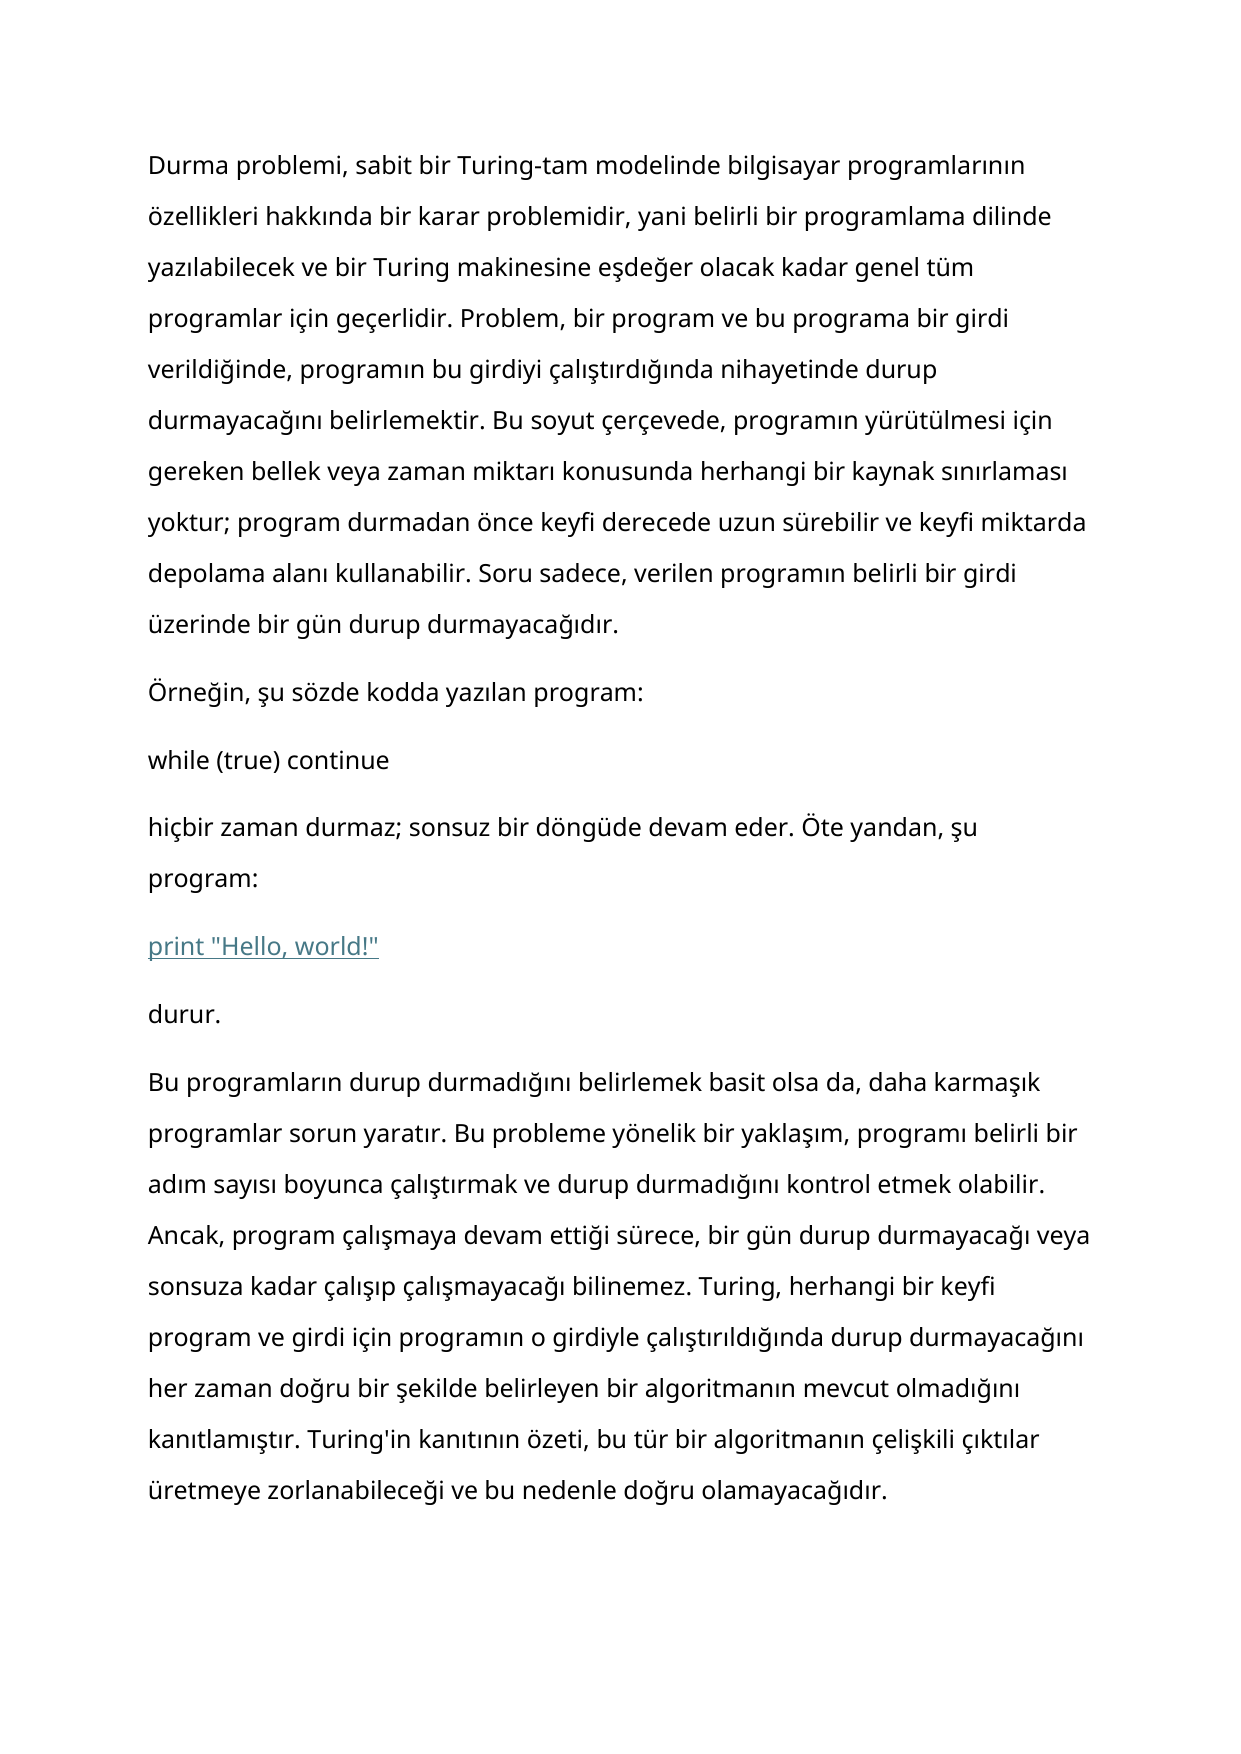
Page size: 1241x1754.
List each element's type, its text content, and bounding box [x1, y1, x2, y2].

text while (true) continue [148, 742, 1093, 776]
text Durma problemi, sabit bir Turing-tam modelinde bilgisayar programlarının özellikleri hakkında bir karar problemidir, yani belirli bir programlama dilinde yazılabilecek ve bir Turing makinesine eşdeğer olacak kadar genel tüm programlar için geçerlidir. Problem, bir program ve bu programa bir girdi verildiğinde, programın bu girdiyi çalıştırdığında nihayetinde durup durmayacağını belirlemektir. Bu soyut çerçevede, programın yürütülmesi için gereken bellek veya zaman miktarı konusunda herhangi bir kaynak sınırlaması yoktur; program durmadan önce keyfi derecede uzun sürebilir ve keyfi miktarda depolama alanı kullanabilir. Soru sadece, verilen programın belirli bir girdi üzerinde bir gün durup durmayacağıdır. [148, 148, 1093, 641]
text Bu programların durup durmadığını belirlemek basit olsa da, daha karmaşık programlar sorun yaratır. Bu probleme yönelik bir yaklaşım, programı belirli bir adım sayısı boyunca çalıştırmak ve durup durmadığını kontrol etmek olabilir. Ancak, program çalışmaya devam ettiği sürece, bir gün durup durmayacağı veya sonsuza kadar çalışıp çalışmayacağı bilinemez. Turing, herhangi bir keyfi program ve girdi için programın o girdiyle çalıştırıldığında durup durmayacağını her zaman doğru bir şekilde belirleyen bir algoritmanın mevcut olmadığını kanıtlamıştır. Turing'in kanıtının özeti, bu tür bir algoritmanın çelişkili çıktılar üretmeye zorlanabileceği ve bu nedenle doğru olamayacağıdır. [148, 1064, 1093, 1507]
text hiçbir zaman durmaz; sonsuz bir döngüde devam eder. Öte yandan, şu program: [148, 810, 1093, 895]
text durur. [148, 997, 1093, 1031]
text print "Hello, world!" [148, 929, 1093, 963]
text Örneğin, şu sözde kodda yazılan program: [148, 675, 1093, 709]
